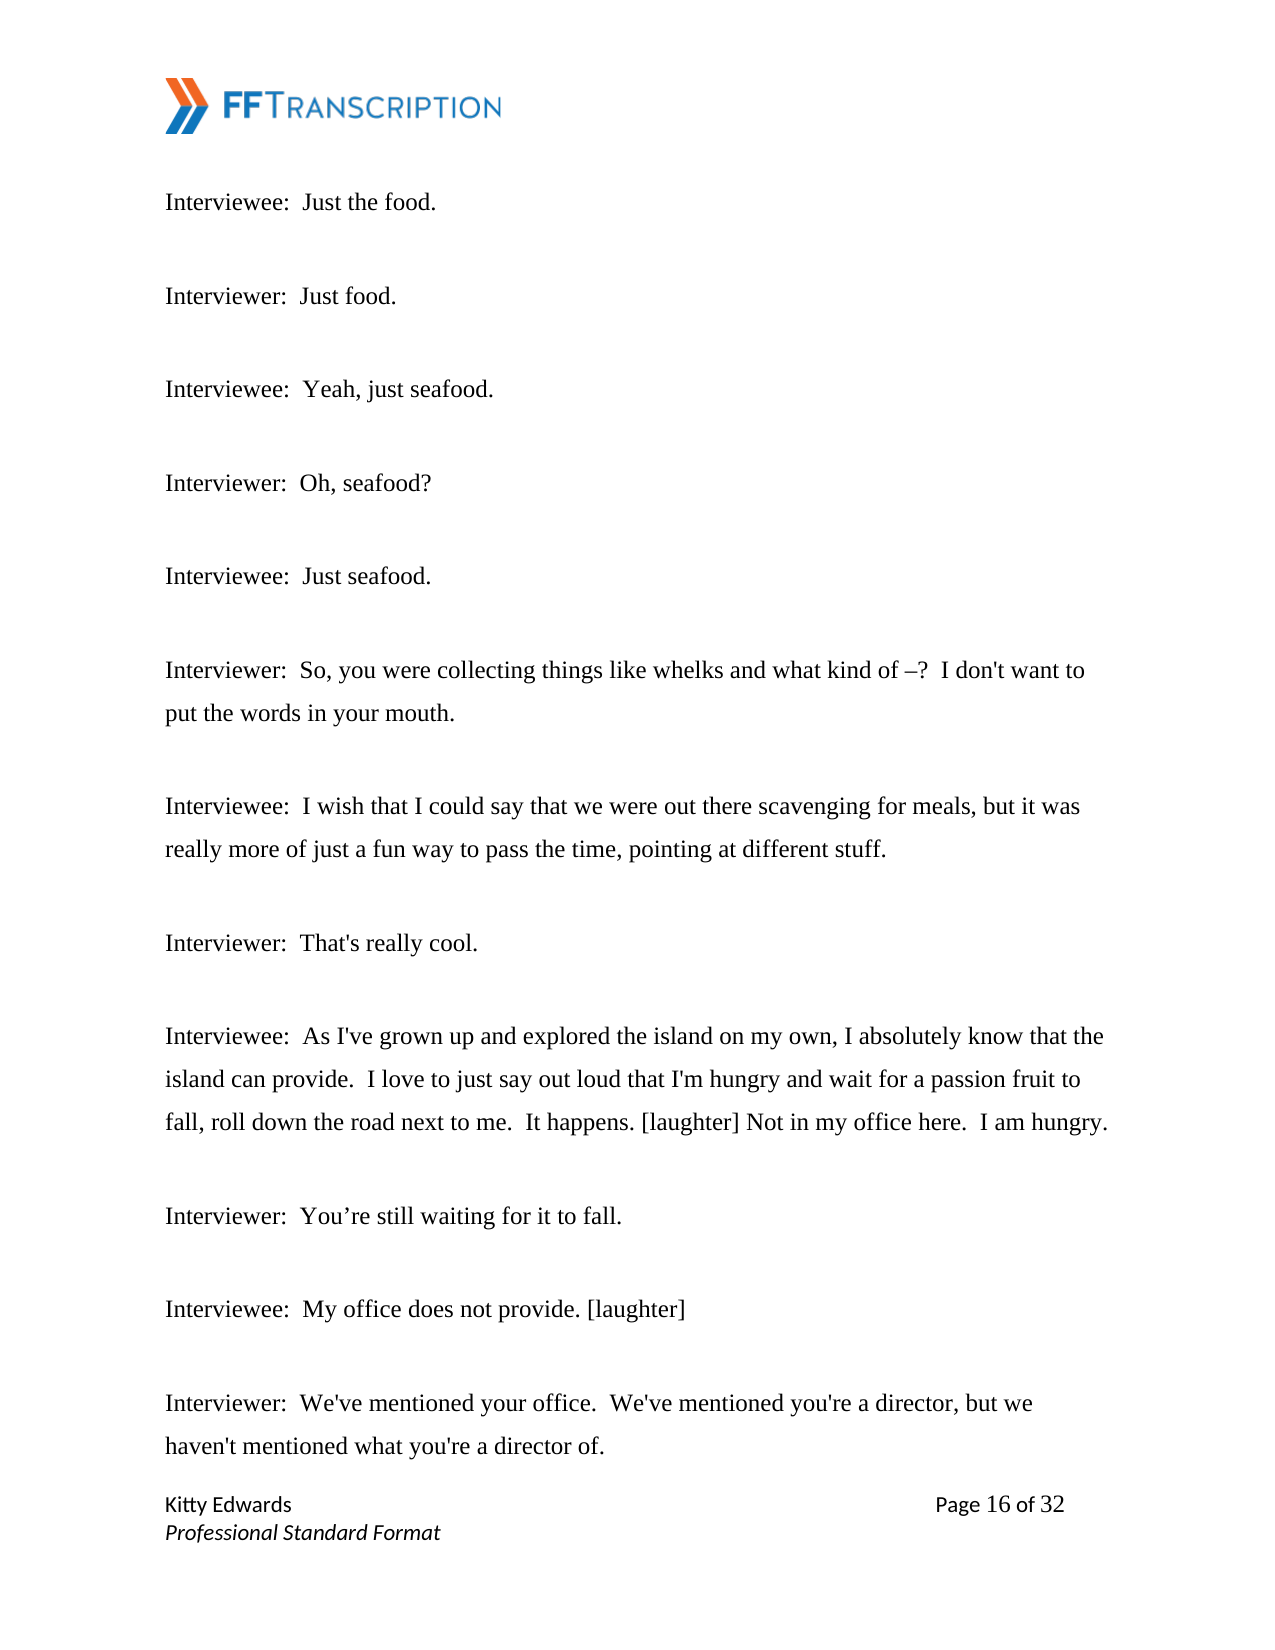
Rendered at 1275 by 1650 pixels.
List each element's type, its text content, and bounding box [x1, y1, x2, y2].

text Interviewer: So, you were collecting things like whelks and what kind of –? I don't want to put the words in your mouth. [165, 655, 1110, 727]
text Interviewer: Oh, seafood? [165, 468, 1110, 497]
text Interviewee: Just seafood. [165, 561, 1110, 590]
text Interviewer: You’re still waiting for it to fall. [165, 1201, 1110, 1230]
text Interviewer: Just food. [165, 281, 1110, 310]
text Interviewee: Just the food. [165, 187, 1110, 216]
text Interviewee: As I've grown up and explored the island on my own, I absolutely know that the island can provide. I love to just say out loud that I'm hungry and wait for a passion fruit to fall, roll down the road next to me. It happens. [laughter] Not in my office here. I am hungry. [165, 1021, 1110, 1136]
text Interviewee: Yeah, just seafood. [165, 374, 1110, 403]
picture [165, 78, 501, 134]
text Interviewer: We've mentioned your office. We've mentioned you're a director, but we haven't mentioned what you're a director of. [165, 1388, 1110, 1460]
text Interviewee: My office does not provide. [laughter] [165, 1294, 1110, 1323]
text Interviewee: I wish that I could say that we were out there scavenging for meals, but it was really more of just a fun way to pass the time, pointing at different stuff. [165, 791, 1110, 863]
text Interviewer: That's really cool. [165, 928, 1110, 957]
